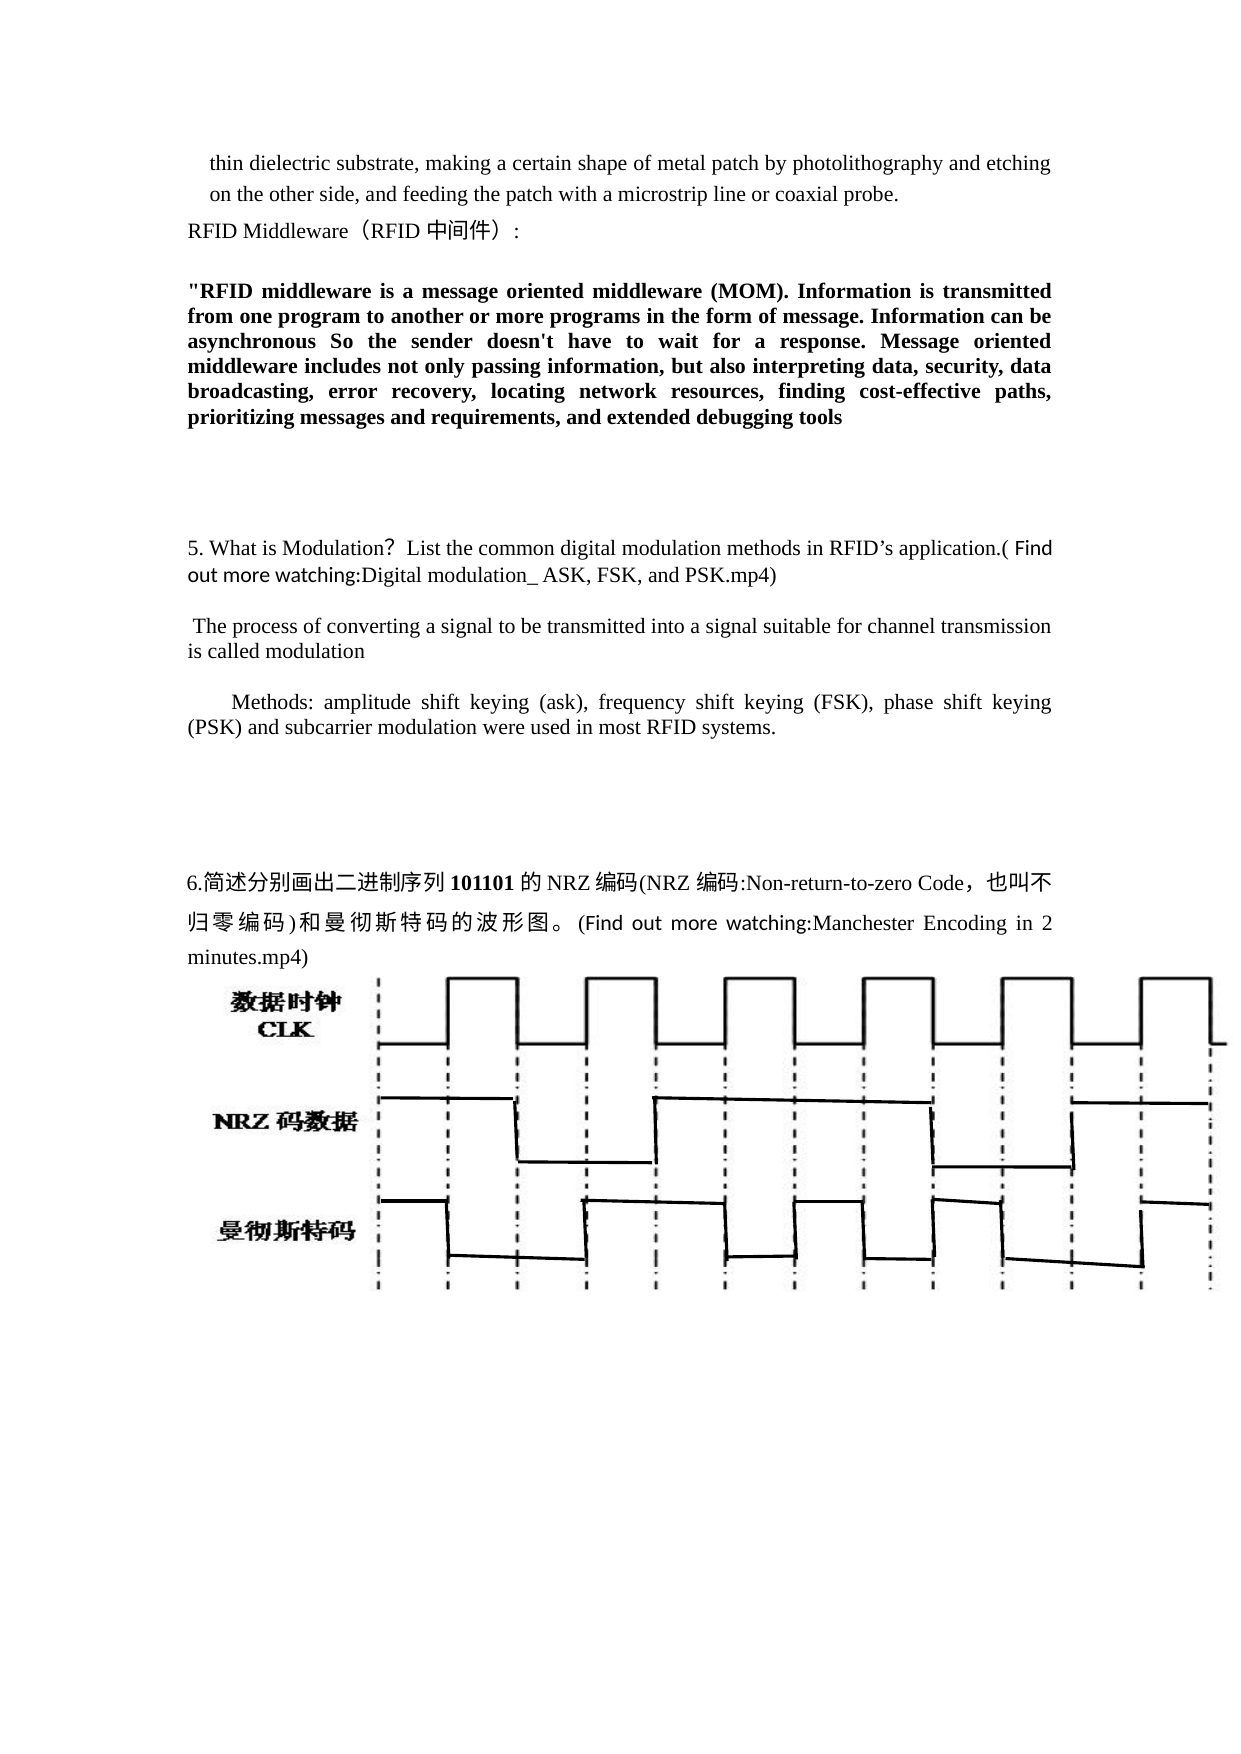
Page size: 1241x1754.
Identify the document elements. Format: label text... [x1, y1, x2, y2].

text Methods: amplitude shift keying (ask), frequency shift keying (FSK), phase shift keying (PSK) and subcarrier modulation were used in most RFID systems. [187, 689, 1053, 739]
text The process of converting a signal to be transmitted into a signal suitable for channel transmission is called modulation [187, 613, 1053, 664]
text 5. What is Modulation？List the common digital modulation methods in RFID’s application.( Find out more watching:Digital modulation_ ASK, FSK, and PSK.mp4) [187, 530, 1053, 588]
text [187, 150, 1053, 207]
text RFID Middleware（RFID 中间件）: [187, 213, 1053, 244]
text "RFID middleware is a message oriented middleware (MOM). Information is transmitted from one program to another or more programs in the form of message. Information can be asynchronous So the sender doesn't have to wait for a response. Message oriented middleware includes not only passing information, but also interpreting data, security, data broadcasting, error recovery, locating network resources, finding cost-effective paths, prioritizing messages and requirements, and extended debugging tools [187, 278, 1053, 429]
text 6.简述分别画出二进制序列101101 的NRZ编码(NRZ 编码:Non-return-to-zero Code，也叫不归零编码)和曼彻斯特码的波形图。(Find out more watching:Manchester Encoding in 2 minutes.mp4) [186, 865, 1053, 1292]
